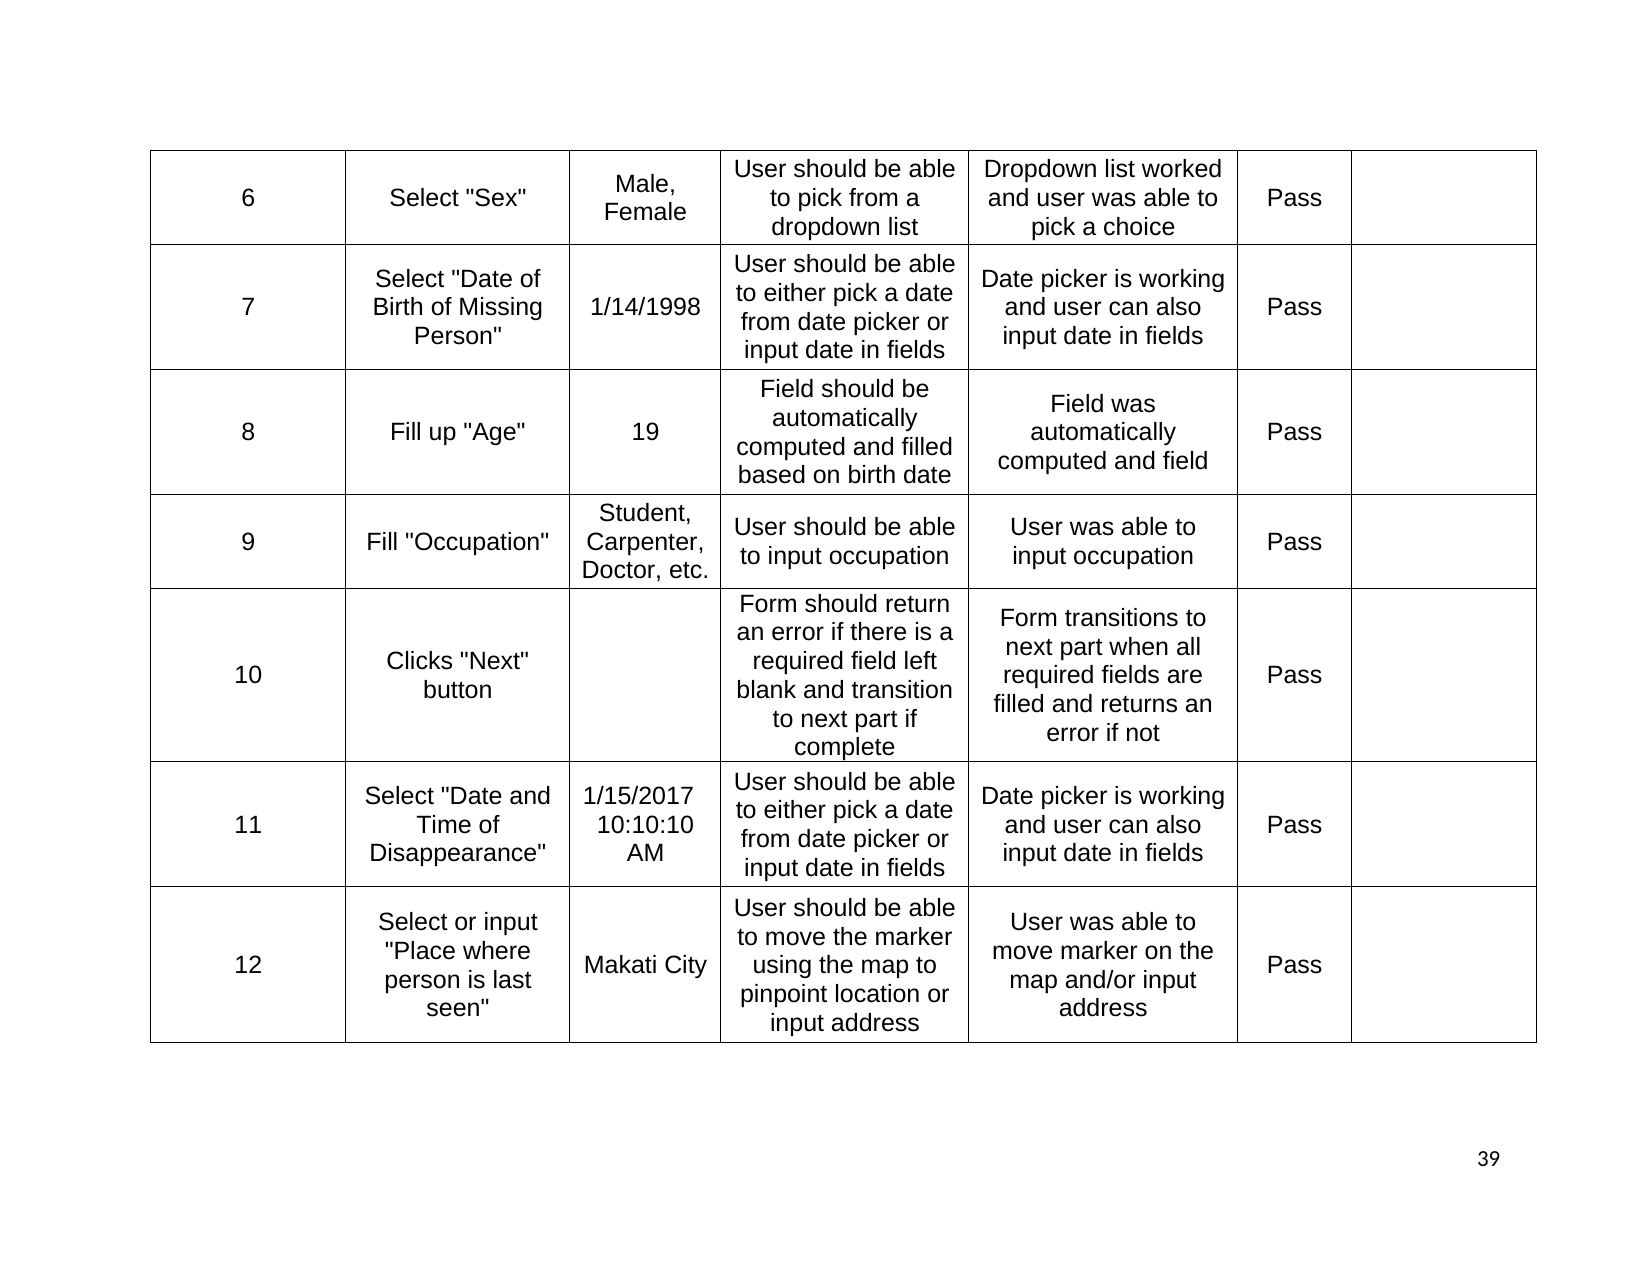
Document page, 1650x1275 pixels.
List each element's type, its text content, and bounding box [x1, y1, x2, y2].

table_cell User was able to input occupation [969, 495, 1237, 587]
table_cell [1352, 151, 1536, 244]
table_cell [1352, 887, 1536, 1042]
table_cell Makati City [570, 887, 720, 1042]
table_cell Clicks "Next" button [346, 589, 569, 761]
table_cell Pass [1238, 151, 1351, 244]
table_cell Select "Date of Birth of Missing Person" [346, 245, 569, 369]
table_cell 1/15/2017 10:10:10 AM [570, 762, 720, 886]
table_cell Form should return an error if there is a required field left blank and transition to next part if complete [721, 589, 968, 761]
table_cell Pass [1238, 370, 1351, 494]
table_cell Select "Sex" [346, 151, 569, 244]
table_cell 9 [151, 495, 345, 587]
table_cell Date picker is working and user can also input date in fields [969, 245, 1237, 369]
table_cell Select "Date and Time of Disappearance" [346, 762, 569, 886]
table_cell Form transitions to next part when all required fields are filled and returns an error if not [969, 589, 1237, 761]
table_cell 6 [151, 151, 345, 244]
table_cell 1/14/1998 [570, 245, 720, 369]
table_cell 12 [151, 887, 345, 1042]
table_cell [721, 151, 968, 244]
table_cell 7 [151, 245, 345, 369]
table_cell Select or input "Place where person is last seen" [346, 887, 569, 1042]
table_cell Date picker is working and user can also input date in fields [969, 762, 1237, 886]
table_cell 10 [151, 589, 345, 761]
table_cell [1352, 762, 1536, 886]
table_cell User should be able to either pick a date from date picker or input date in fields [721, 245, 968, 369]
table_cell Pass [1238, 762, 1351, 886]
table_cell User was able to move marker on the map and/or input address [969, 887, 1237, 1042]
table_cell User should be able to move the marker using the map to pinpoint location or input address [721, 887, 968, 1042]
table_cell Field should be automatically computed and filled based on birth date [721, 370, 968, 494]
table_cell Pass [1238, 495, 1351, 587]
table_cell [1352, 589, 1536, 761]
table_cell [1352, 370, 1536, 494]
table_cell 8 [151, 370, 345, 494]
table_cell User should be able to input occupation [721, 495, 968, 587]
table_cell 19 [570, 370, 720, 494]
table_cell Student, Carpenter, Doctor, etc. [570, 495, 720, 587]
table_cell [969, 151, 1237, 244]
table_cell Male, Female [570, 151, 720, 244]
table_cell [1352, 245, 1536, 369]
table_cell 11 [151, 762, 345, 886]
table_cell [1352, 495, 1536, 587]
table_cell [570, 589, 720, 761]
table_cell Fill "Occupation" [346, 495, 569, 587]
table_cell User should be able to either pick a date from date picker or input date in fields [721, 762, 968, 886]
table_cell Pass [1238, 887, 1351, 1042]
table_cell Pass [1238, 589, 1351, 761]
table_cell Field was automatically computed and field [969, 370, 1237, 494]
table_cell Pass [1238, 245, 1351, 369]
table_cell Fill up "Age" [346, 370, 569, 494]
